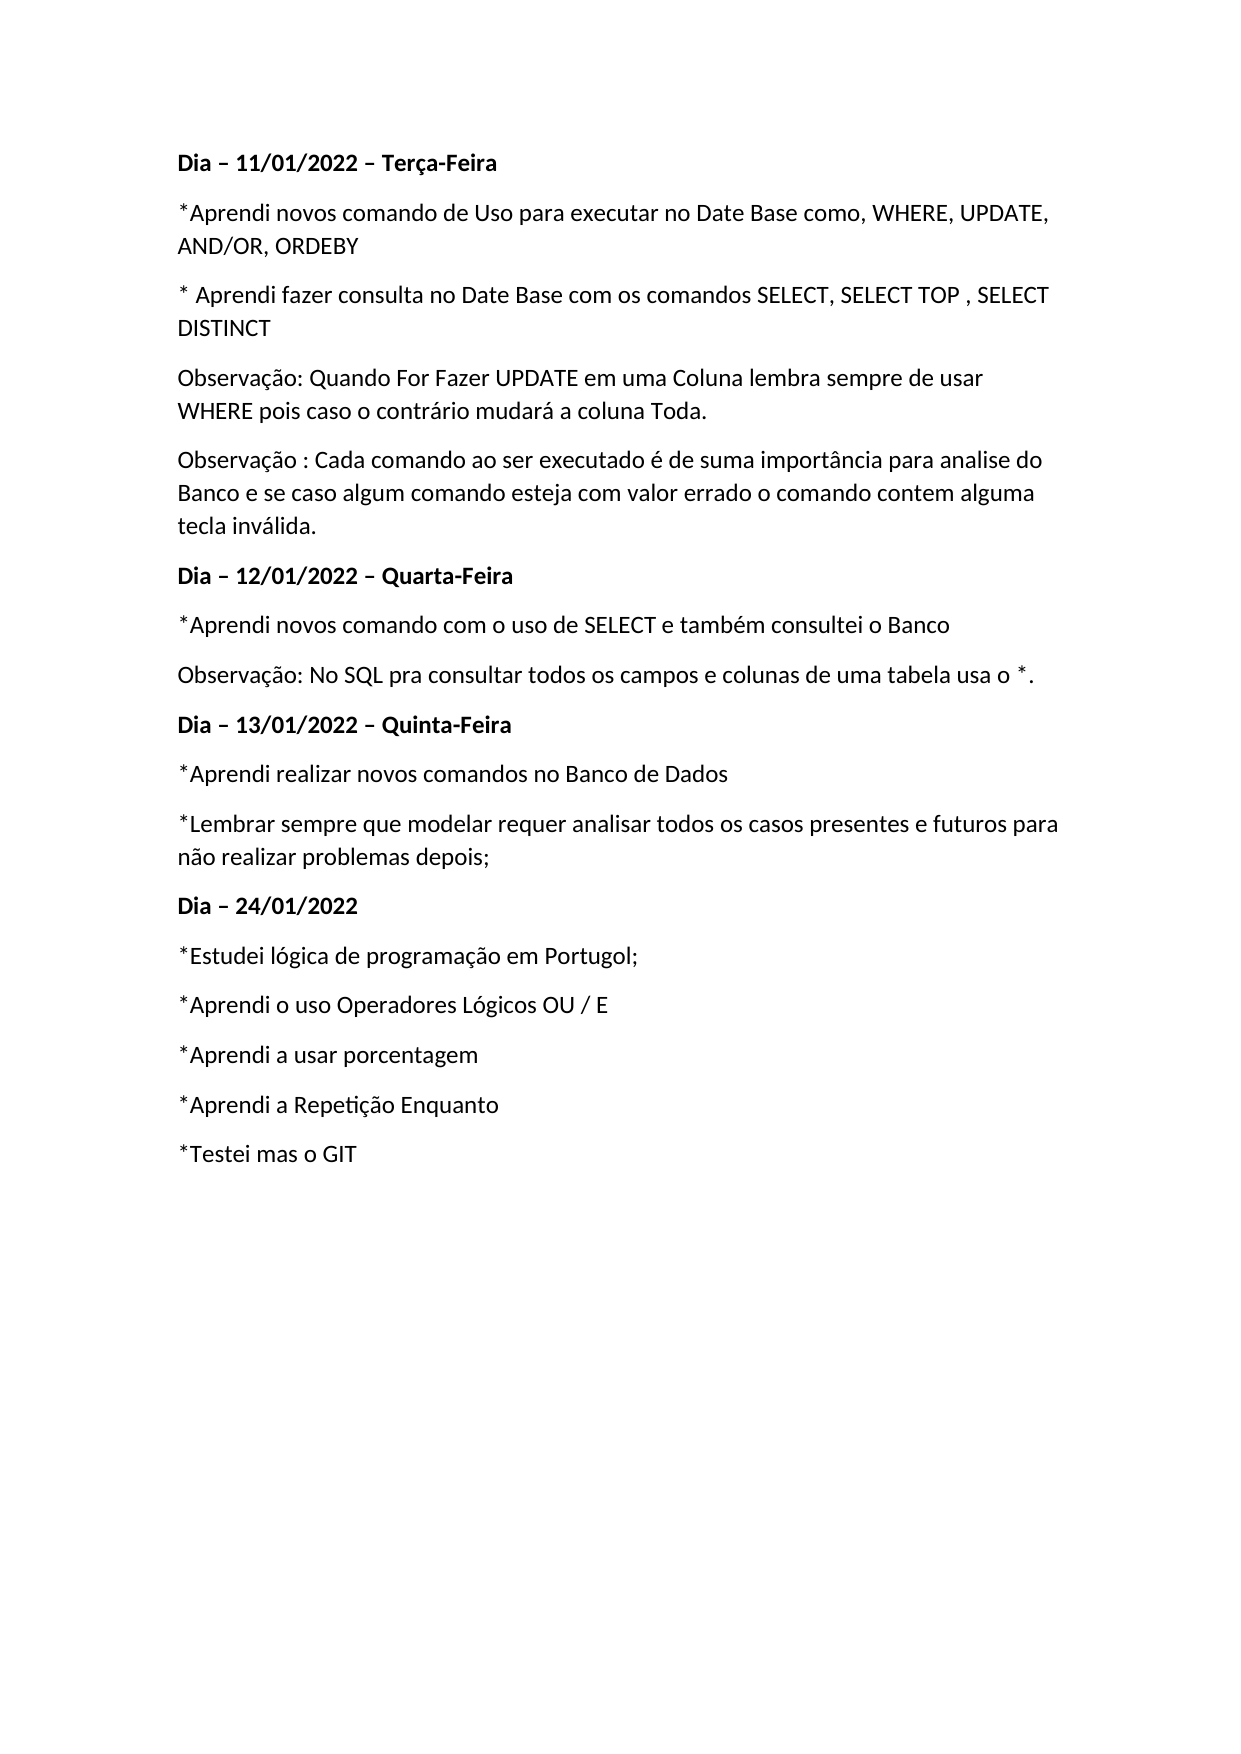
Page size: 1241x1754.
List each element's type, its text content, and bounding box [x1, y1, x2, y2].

text Observação: No SQL pra consultar todos os campos e colunas de uma tabela usa o *. [177, 659, 1063, 690]
text *Aprendi a usar porcentagem [177, 1039, 1063, 1070]
text *Aprendi o uso Operadores Lógicos OU / E [177, 990, 1063, 1020]
text *Aprendi novos comando com o uso de SELECT e também consultei o Banco [177, 610, 1063, 640]
text *Aprendi realizar novos comandos no Banco de Dados [177, 758, 1063, 789]
text *Lembrar sempre que modelar requer analisar todos os casos presentes e futuros para não realizar problemas depois; [177, 808, 1063, 871]
text Observação: Quando For Fazer UPDATE em uma Coluna lembra sempre de usar WHERE pois caso o contrário mudará a coluna Toda. [177, 362, 1063, 426]
text Dia – 12/01/2022 – Quarta-Feira [177, 560, 1063, 591]
text Dia – 24/01/2022 [177, 891, 1063, 921]
text *Testei mas o GIT [177, 1138, 1063, 1169]
text Dia – 13/01/2022 – Quinta-Feira [177, 709, 1063, 739]
text Dia – 11/01/2022 – Terça-Feira [177, 148, 1063, 178]
text *Aprendi a Repetição Enquanto [177, 1089, 1063, 1119]
text Observação : Cada comando ao ser executado é de suma importância para analise do Banco e se caso algum comando esteja com valor errado o comando contem alguma tecla inválida. [177, 445, 1063, 541]
text *Aprendi novos comando de Uso para executar no Date Base como, WHERE, UPDATE, AND/OR, ORDEBY [177, 197, 1063, 261]
text * Aprendi fazer consulta no Date Base com os comandos SELECT, SELECT TOP , SELECT DISTINCT [177, 280, 1063, 343]
text *Estudei lógica de programação em Portugol; [177, 940, 1063, 971]
